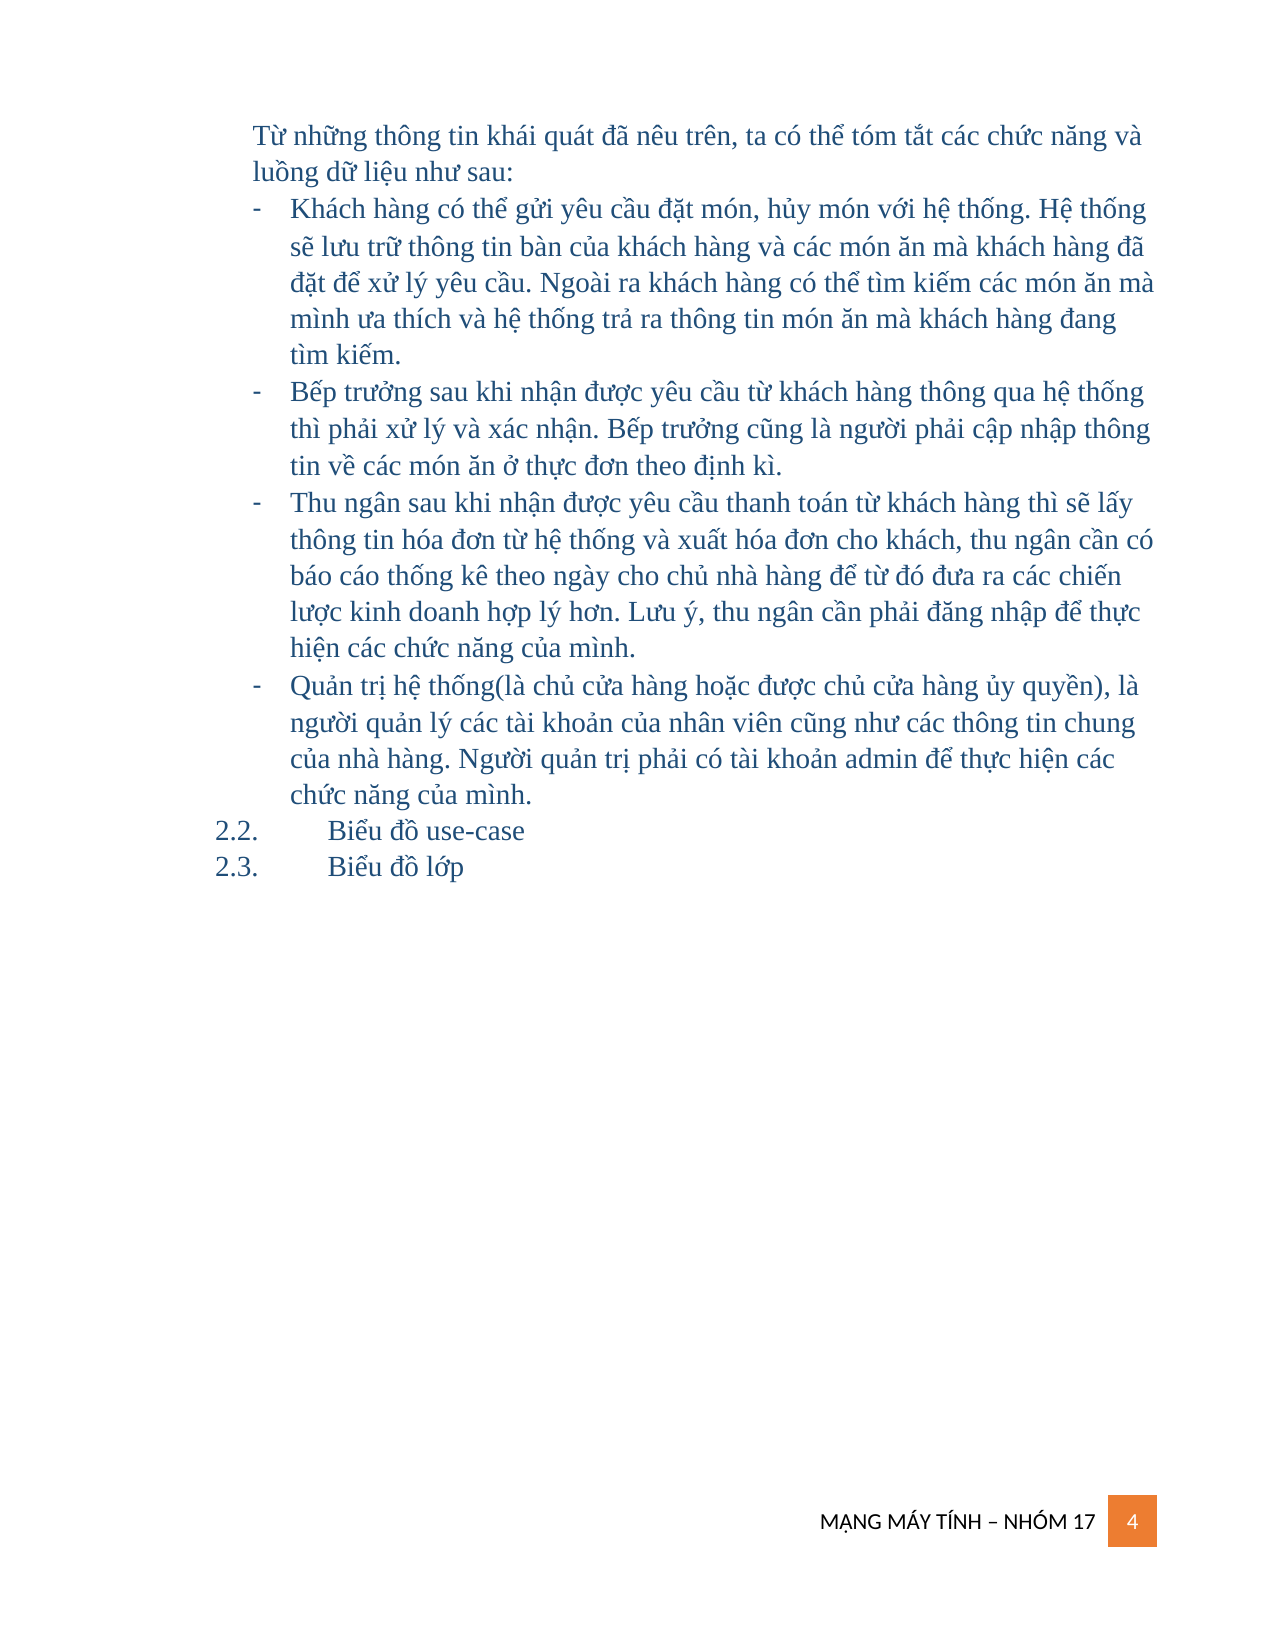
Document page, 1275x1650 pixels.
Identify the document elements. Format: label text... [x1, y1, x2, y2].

list Biểu đồ lớp [215, 849, 1157, 883]
list Khách hàng có thể gửi yêu cầu đặt món, hủy món với hệ thống. Hệ thống sẽ lưu trữ thông tin bàn của khách hàng và các món ăn mà khách hàng đã đặt để xử lý yêu cầu. Ngoài ra khách hàng có thể tìm kiếm các món ăn mà mình ưa thích và hệ thống trả ra thông tin món ăn mà khách hàng đang tìm kiếm. [252, 190, 1157, 371]
list Quản trị hệ thống(là chủ cửa hàng hoặc được chủ cửa hàng ủy quyền), là người quản lý các tài khoản của nhân viên cũng như các thông tin chung của nhà hàng. Người quản trị phải có tài khoản admin để thực hiện các chức năng của mình. [252, 667, 1157, 811]
list Bếp trưởng sau khi nhận được yêu cầu từ khách hàng thông qua hệ thống thì phải xử lý và xác nhận. Bếp trưởng cũng là người phải cập nhập thông tin về các món ăn ở thực đơn theo định kì. [252, 373, 1157, 481]
list Biểu đồ use-case [215, 813, 1157, 847]
list Từ những thông tin khái quát đã nêu trên, ta có thể tóm tắt các chức năng và luồng dữ liệu như sau: [252, 118, 1157, 188]
list Thu ngân sau khi nhận được yêu cầu thanh toán từ khách hàng thì sẽ lấy thông tin hóa đơn từ hệ thống và xuất hóa đơn cho khách, thu ngân cần có báo cáo thống kê theo ngày cho chủ nhà hàng để từ đó đưa ra các chiến lược kinh doanh hợp lý hơn. Lưu ý, thu ngân cần phải đăng nhập để thực hiện các chức năng của mình. [252, 484, 1157, 664]
